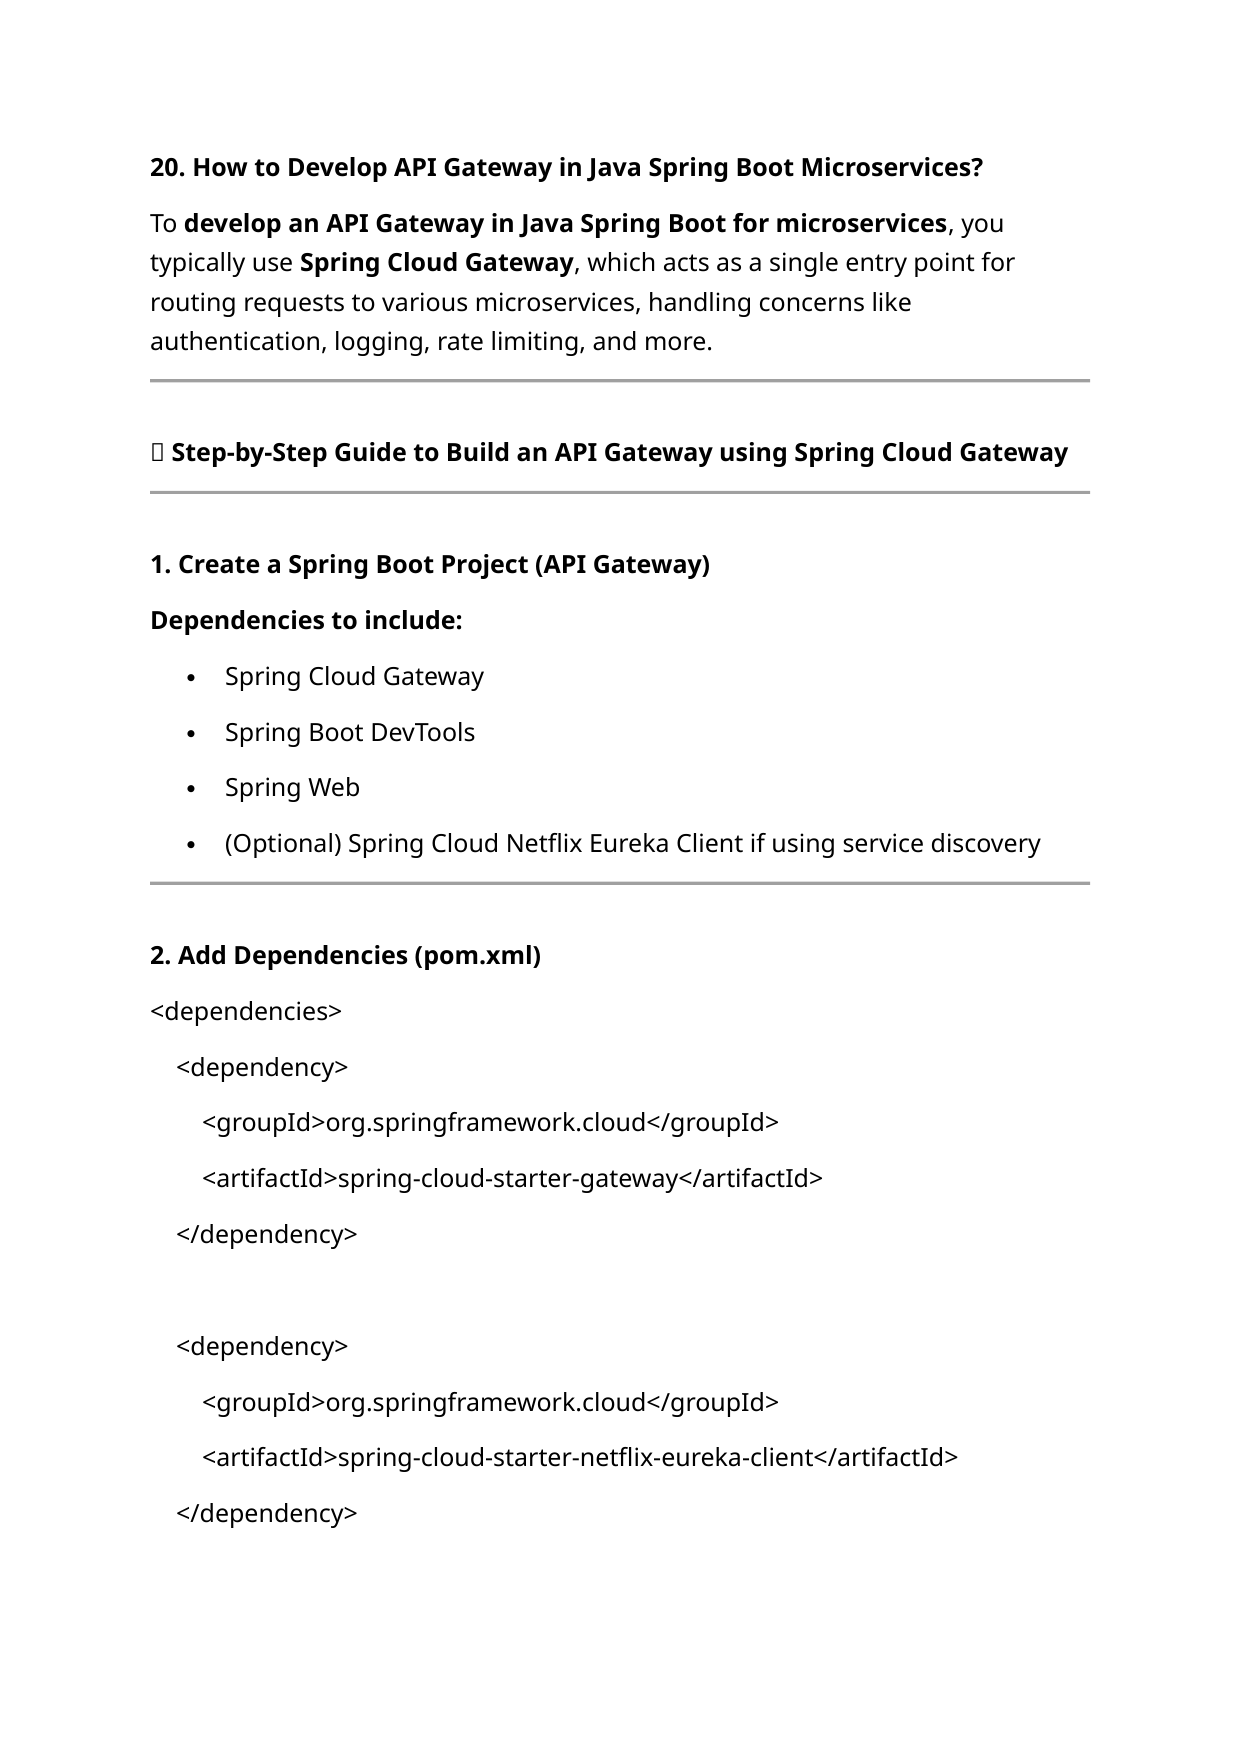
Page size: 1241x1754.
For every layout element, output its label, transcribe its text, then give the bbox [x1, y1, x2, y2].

list Spring Boot DevTools [187, 714, 1090, 748]
text <dependency> [150, 1049, 1090, 1083]
text <dependency> [150, 1328, 1090, 1362]
text <dependencies> [150, 993, 1090, 1027]
text Dependencies to include: [150, 602, 1090, 637]
text 1. Create a Spring Boot Project (API Gateway) [150, 547, 1090, 581]
text <groupId>org.springframework.cloud</groupId> [150, 1105, 1090, 1139]
text <groupId>org.springframework.cloud</groupId> [150, 1384, 1090, 1418]
text 2. Add Dependencies (pom.xml) [150, 937, 1090, 972]
text <artifactId>spring-cloud-starter-netflix-eureka-client</artifactId> [150, 1440, 1090, 1474]
text ✅ Step-by-Step Guide to Build an API Gateway using Spring Cloud Gateway [150, 435, 1090, 469]
text 20. How to Develop API Gateway in Java Spring Boot Microservices? [150, 150, 1090, 184]
list (Optional) Spring Cloud Netflix Eureka Client if using service discovery [187, 826, 1090, 860]
text To develop an API Gateway in Java Spring Boot for microservices, you typically use Spring Cloud Gateway, which acts as a single entry point for routing requests to various microservices, handling concerns like authentication, logging, rate limiting, and more. [150, 206, 1090, 357]
text </dependency> [150, 1496, 1090, 1530]
text </dependency> [150, 1217, 1090, 1251]
list Spring Web [187, 770, 1090, 804]
list Spring Cloud Gateway [187, 658, 1090, 692]
text <artifactId>spring-cloud-starter-gateway</artifactId> [150, 1161, 1090, 1195]
